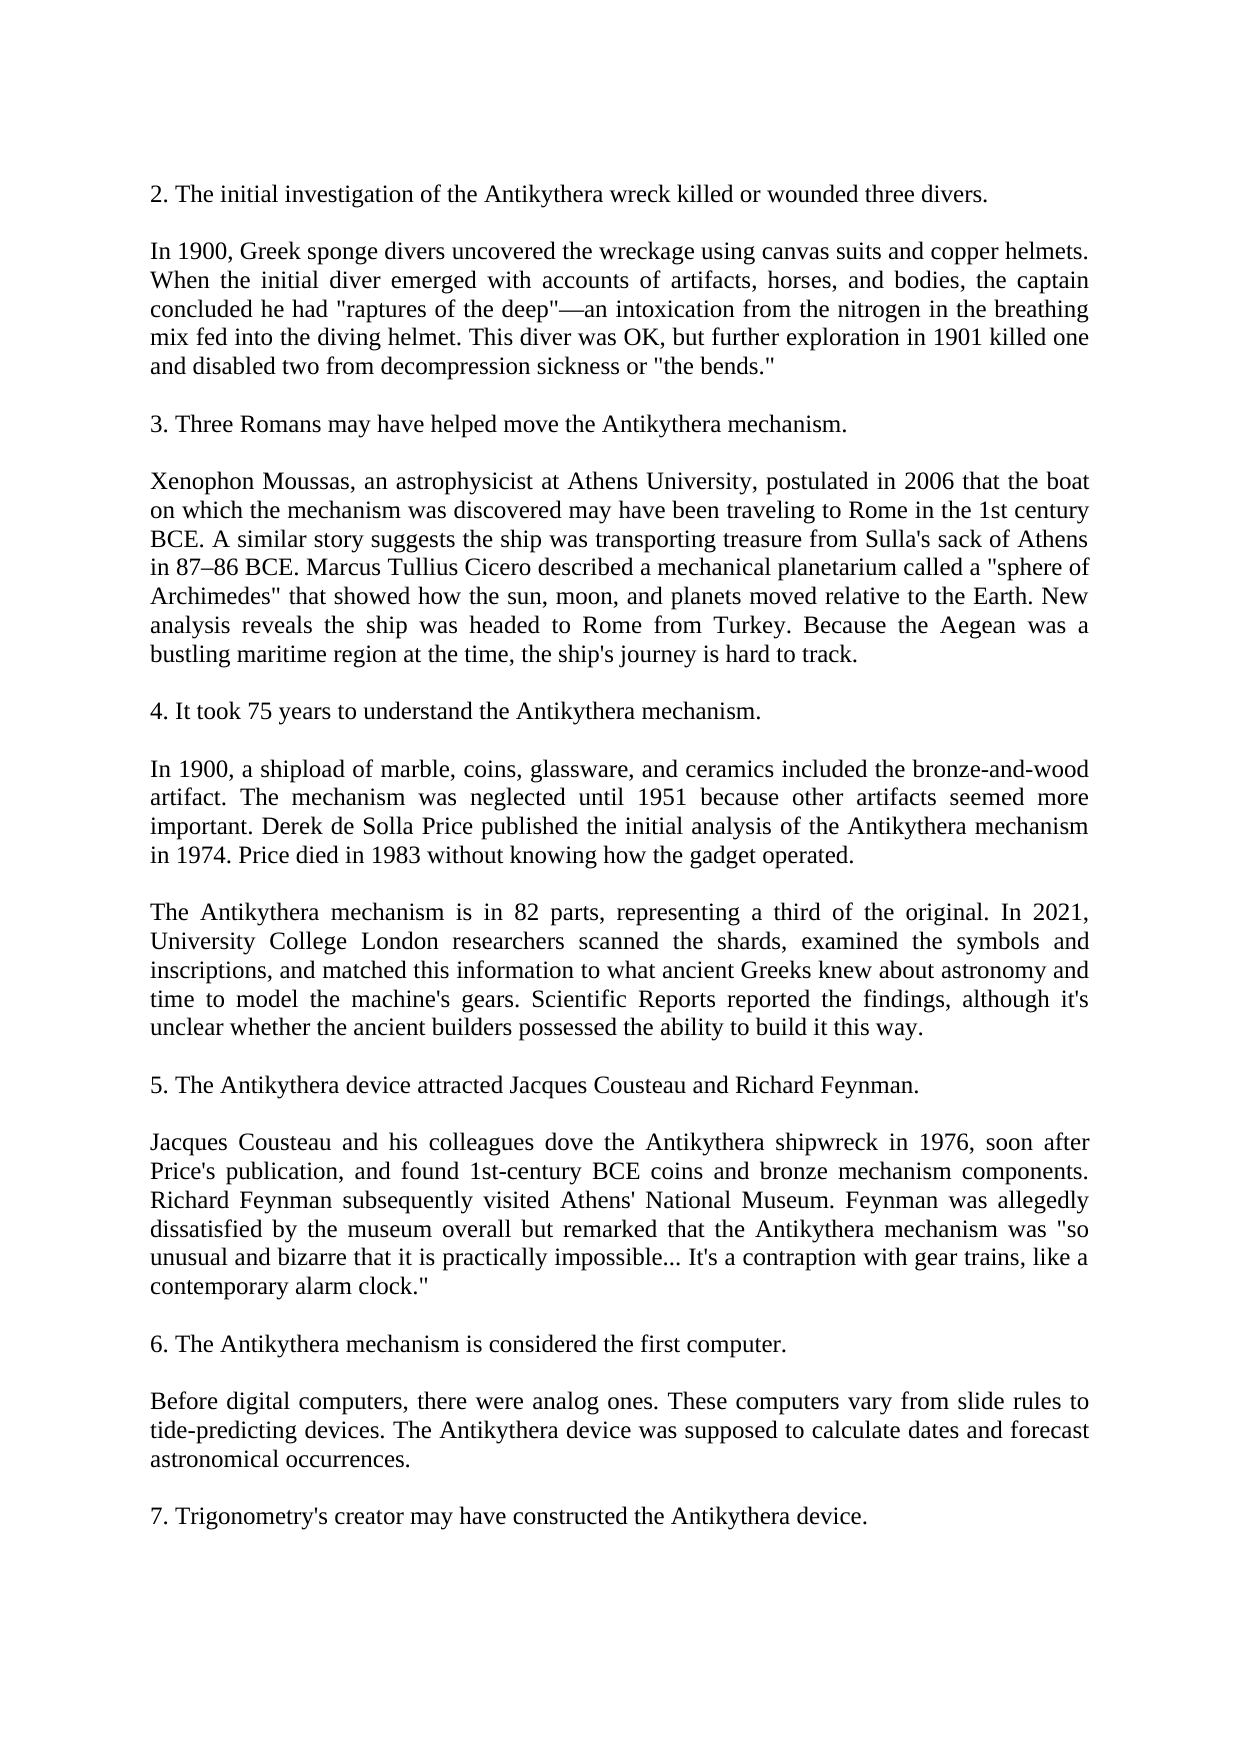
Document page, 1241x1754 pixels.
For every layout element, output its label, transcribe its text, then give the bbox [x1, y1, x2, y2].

text 5. The Antikythera device attracted Jacques Cousteau and Richard Feynman. [150, 1070, 1090, 1099]
text Xenophon Moussas, an astrophysicist at Athens University, postulated in 2006 that the boat on which the mechanism was discovered may have been traveling to Rome in the 1st century BCE. A similar story suggests the ship was transporting treasure from Sulla's sack of Athens in 87–86 BCE. Marcus Tullius Cicero described a mechanical planetarium called a "sphere of Archimedes" that showed how the sun, moon, and planets moved relative to the Earth. New analysis reveals the ship was headed to Rome from Turkey. Because the Aegean was a bustling maritime region at the time, the ship's journey is hard to track. [150, 466, 1090, 667]
text Before digital computers, there were analog ones. These computers vary from slide rules to tide-predicting devices. The Antikythera device was supposed to calculate dates and forecast astronomical occurrences. [150, 1386, 1090, 1472]
text 2. The initial investigation of the Antikythera wreck killed or wounded three divers. [150, 179, 1090, 207]
text 4. It took 75 years to understand the Antikythera mechanism. [150, 696, 1090, 725]
text In 1900, Greek sponge divers uncovered the wreckage using canvas suits and copper helmets. When the initial diver emerged with accounts of artifacts, horses, and bodies, the captain concluded he had "raptures of the deep"—an intoxication from the nitrogen in the breathing mix fed into the diving helmet. This diver was OK, but further exploration in 1901 killed one and disabled two from decompression sickness or "the bends." [150, 236, 1090, 380]
text 7. Trigonometry's creator may have constructed the Antikythera device. [150, 1501, 1090, 1530]
text The Antikythera mechanism is in 82 parts, representing a third of the original. In 2021, University College London researchers scanned the shards, examined the symbols and inscriptions, and matched this information to what ancient Greeks knew about astronomy and time to model the machine's gears. Scientific Reports reported the findings, although it's unclear whether the ancient builders possessed the ability to build it this way. [150, 897, 1090, 1041]
text 3. Three Romans may have helped move the Antikythera mechanism. [150, 409, 1090, 437]
text In 1900, a shipload of marble, coins, glassware, and ceramics included the bronze-and-wood artifact. The mechanism was neglected until 1951 because other artifacts seemed more important. Derek de Solla Price published the initial analysis of the Antikythera mechanism in 1974. Price died in 1983 without knowing how the gadget operated. [150, 754, 1090, 869]
text Jacques Cousteau and his colleagues dove the Antikythera shipwreck in 1976, soon after Price's publication, and found 1st-century BCE coins and bronze mechanism components. Richard Feynman subsequently visited Athens' National Museum. Feynman was allegedly dissatisfied by the museum overall but remarked that the Antikythera mechanism was "so unusual and bizarre that it is practically impossible... It's a contraption with gear trains, like a contemporary alarm clock." [150, 1127, 1090, 1300]
text 6. The Antikythera mechanism is considered the first computer. [150, 1329, 1090, 1357]
